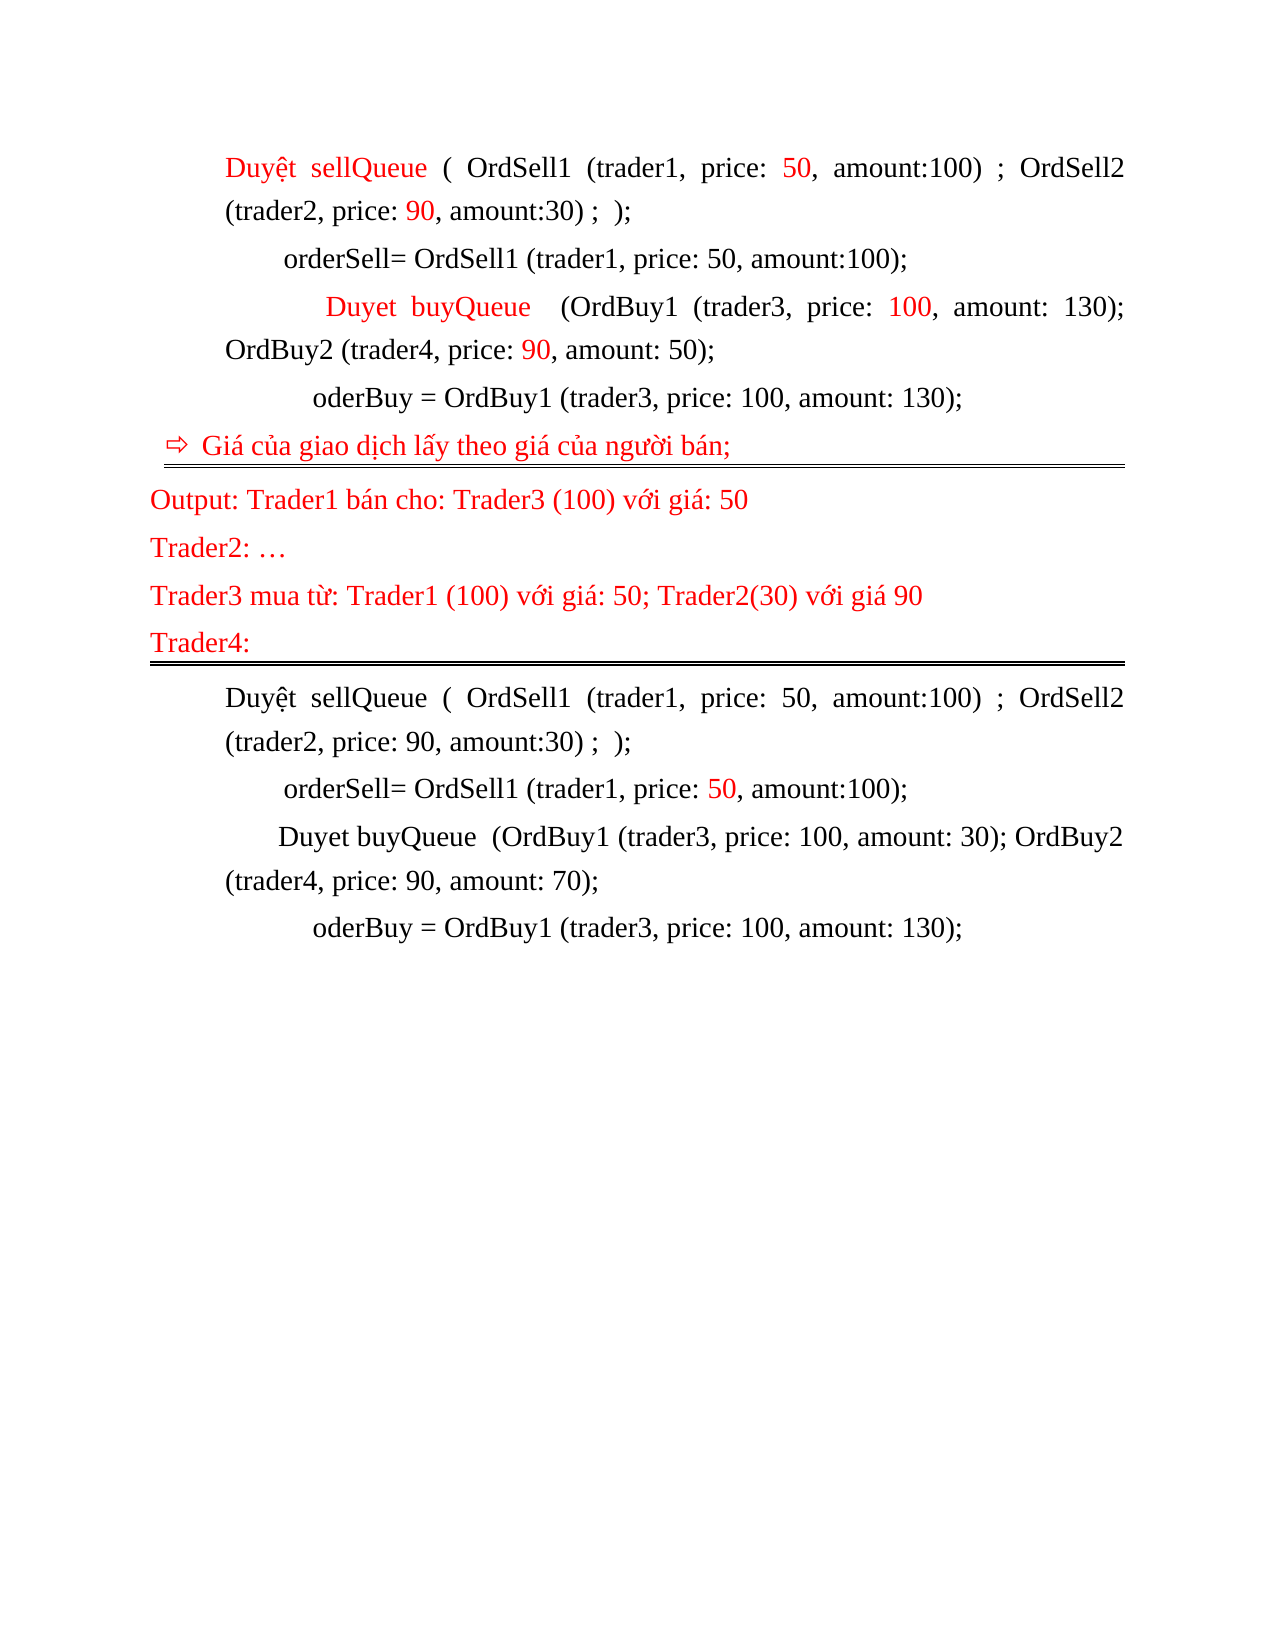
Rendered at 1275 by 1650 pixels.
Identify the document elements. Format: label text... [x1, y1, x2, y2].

list Giá của giao dịch lấy theo giá của người bán; [164, 428, 1125, 464]
text Duyệt sellQueue ( OrdSell1 (trader1, price: 50, amount:100) ; OrdSell2 (trader2, price: 90, amount:30) ; ); [225, 680, 1125, 757]
text Duyet buyQueue (OrdBuy1 (trader3, price: 100, amount: 130); OrdBuy2 (trader4, price: 90, amount: 50); [225, 289, 1125, 366]
text Duyet buyQueue (OrdBuy1 (trader3, price: 100, amount: 30); OrdBuy2 (trader4, price: 90, amount: 70); [225, 819, 1125, 896]
text oderBuy = OrdBuy1 (trader3, price: 100, amount: 130); [225, 910, 1125, 944]
text orderSell= OrdSell1 (trader1, price: 50, amount:100); [225, 771, 1125, 805]
text Output: Trader1 bán cho: Trader3 (100) với giá: 50 [150, 482, 1125, 516]
text Trader2: … [150, 530, 1125, 564]
text Trader3 mua từ: Trader1 (100) với giá: 50; Trader2(30) với giá 90 [150, 578, 1125, 611]
text Trader4: [150, 626, 1125, 661]
text oderBuy = OrdBuy1 (trader3, price: 100, amount: 130); [225, 380, 1125, 414]
text Duyệt sellQueue ( OrdSell1 (trader1, price: 50, amount:100) ; OrdSell2 (trader2, price: 90, amount:30) ; ); [225, 150, 1125, 227]
text orderSell= OrdSell1 (trader1, price: 50, amount:100); [225, 241, 1125, 275]
